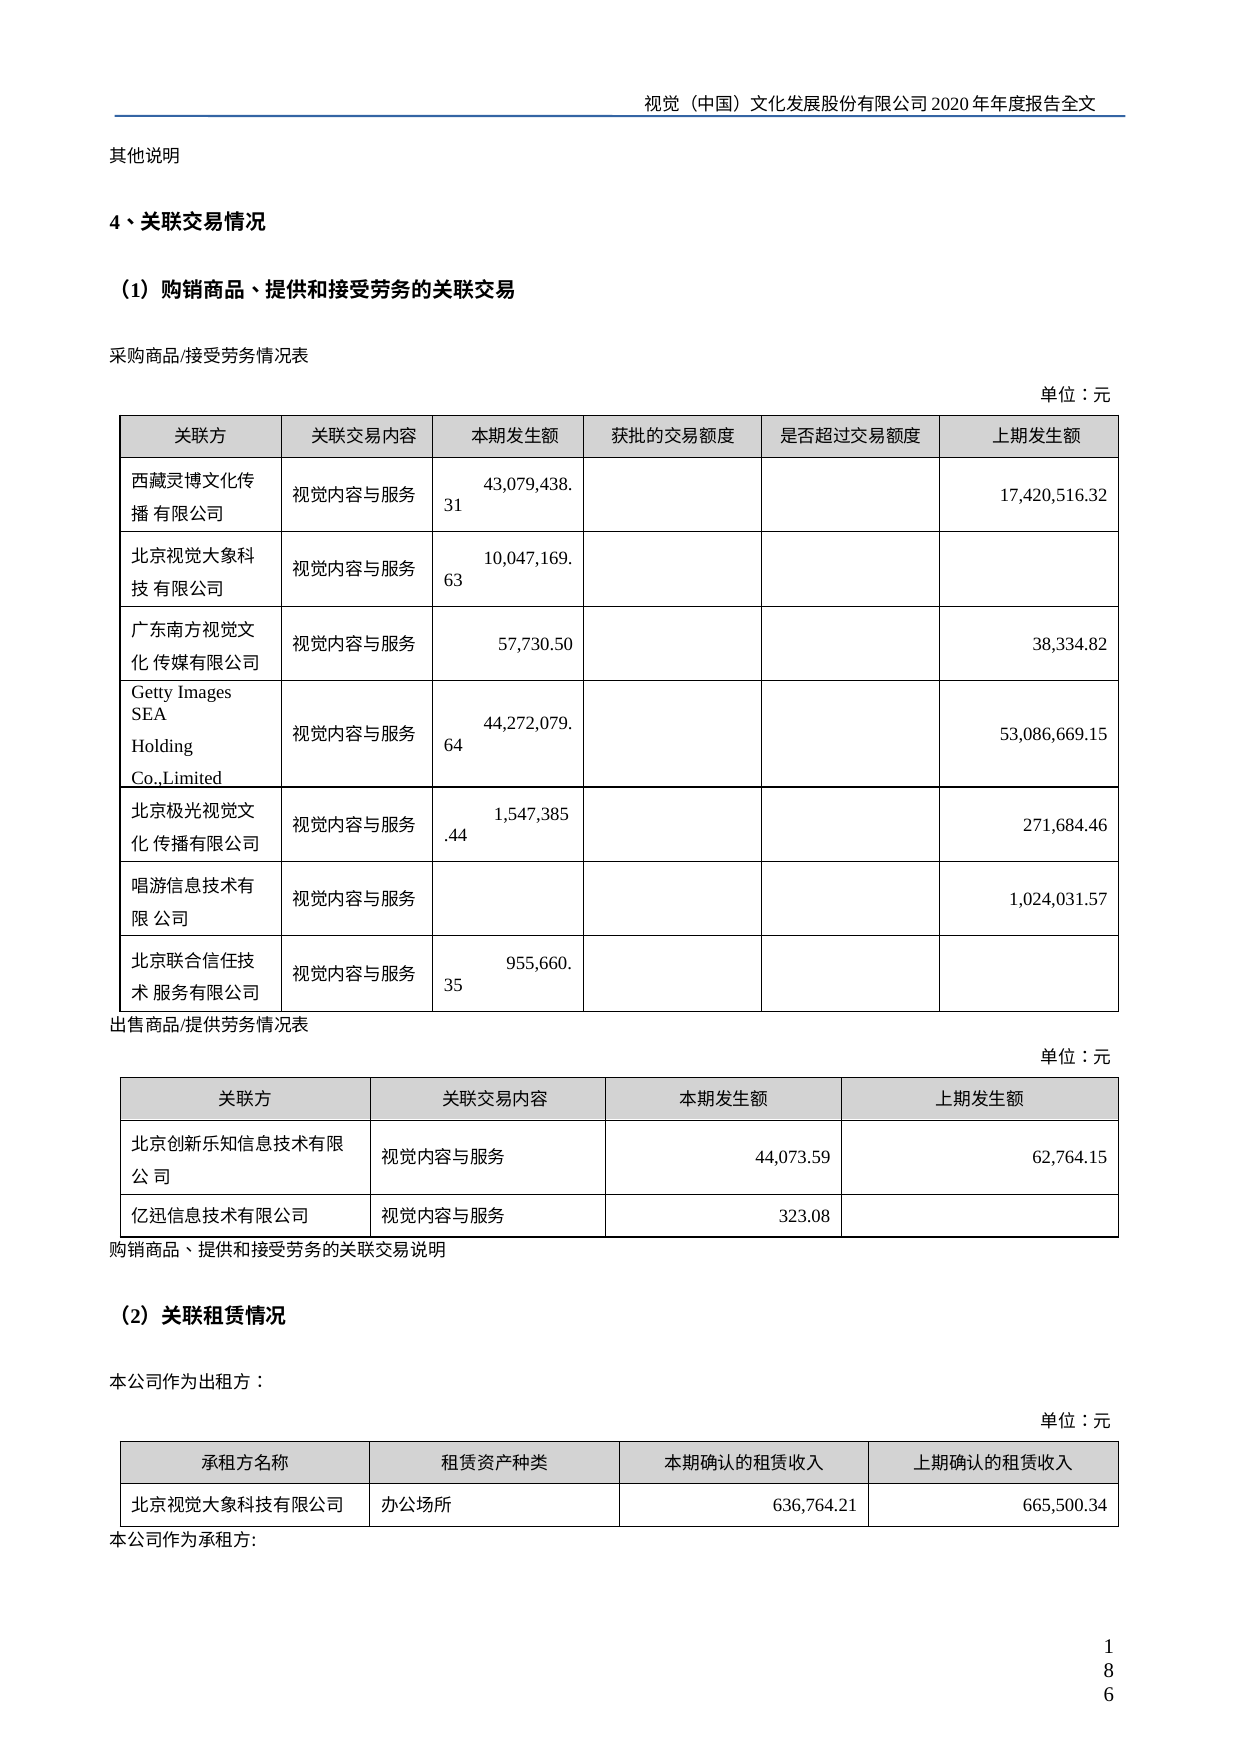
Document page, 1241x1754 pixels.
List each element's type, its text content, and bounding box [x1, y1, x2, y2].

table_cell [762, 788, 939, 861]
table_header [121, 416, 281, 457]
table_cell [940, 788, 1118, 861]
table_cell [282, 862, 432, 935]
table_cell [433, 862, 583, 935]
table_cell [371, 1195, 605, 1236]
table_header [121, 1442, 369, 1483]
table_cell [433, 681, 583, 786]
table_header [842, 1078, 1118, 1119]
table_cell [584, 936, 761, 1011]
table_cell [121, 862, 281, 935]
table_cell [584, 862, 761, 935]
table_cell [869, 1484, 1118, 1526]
text 单位：元 [1041, 1044, 1129, 1069]
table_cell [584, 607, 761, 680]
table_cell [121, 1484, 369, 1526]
text 4、关联交易情况 [109, 207, 1129, 236]
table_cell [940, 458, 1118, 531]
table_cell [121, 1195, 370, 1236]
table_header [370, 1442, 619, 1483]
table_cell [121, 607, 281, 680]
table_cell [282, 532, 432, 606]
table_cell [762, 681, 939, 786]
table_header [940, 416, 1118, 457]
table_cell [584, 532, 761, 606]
text （2）关联租赁情况 [109, 1301, 1129, 1330]
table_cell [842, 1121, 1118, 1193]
text 购销商品、提供和接受劳务的关联交易说明 [109, 1237, 1129, 1262]
text 采购商品/接受劳务情况表 [109, 343, 1129, 367]
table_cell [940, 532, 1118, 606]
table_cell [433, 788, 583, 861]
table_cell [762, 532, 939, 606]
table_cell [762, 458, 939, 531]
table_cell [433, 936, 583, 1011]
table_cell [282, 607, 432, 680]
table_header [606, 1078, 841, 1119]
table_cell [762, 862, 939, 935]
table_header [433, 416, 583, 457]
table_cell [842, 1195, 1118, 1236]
text 出售商品/提供劳务情况表 [109, 1012, 1129, 1036]
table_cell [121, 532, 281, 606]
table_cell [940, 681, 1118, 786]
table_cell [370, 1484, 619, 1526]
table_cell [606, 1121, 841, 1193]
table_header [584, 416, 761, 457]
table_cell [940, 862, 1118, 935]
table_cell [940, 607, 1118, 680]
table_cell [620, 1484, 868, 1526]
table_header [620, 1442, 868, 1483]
text （1）购销商品、提供和接受劳务的关联交易 [109, 275, 1129, 304]
text 本公司作为承租方: [109, 1527, 1129, 1551]
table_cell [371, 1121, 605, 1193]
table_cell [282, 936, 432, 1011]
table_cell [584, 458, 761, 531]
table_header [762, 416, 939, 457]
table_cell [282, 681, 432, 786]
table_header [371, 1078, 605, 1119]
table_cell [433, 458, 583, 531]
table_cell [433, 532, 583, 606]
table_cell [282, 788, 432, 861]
text 单位：元 [1041, 1408, 1129, 1432]
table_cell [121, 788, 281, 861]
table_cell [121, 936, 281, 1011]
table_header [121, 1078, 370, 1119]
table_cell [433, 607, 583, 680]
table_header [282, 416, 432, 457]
text 单位：元 [1041, 382, 1129, 406]
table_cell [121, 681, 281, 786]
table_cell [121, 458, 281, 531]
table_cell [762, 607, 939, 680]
text 本公司作为出租方： [109, 1369, 1129, 1393]
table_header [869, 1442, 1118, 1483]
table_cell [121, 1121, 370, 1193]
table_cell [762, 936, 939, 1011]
text 其他说明 [109, 143, 1129, 168]
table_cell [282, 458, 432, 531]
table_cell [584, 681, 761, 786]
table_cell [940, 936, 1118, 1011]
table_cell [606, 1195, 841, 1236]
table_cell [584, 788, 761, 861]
